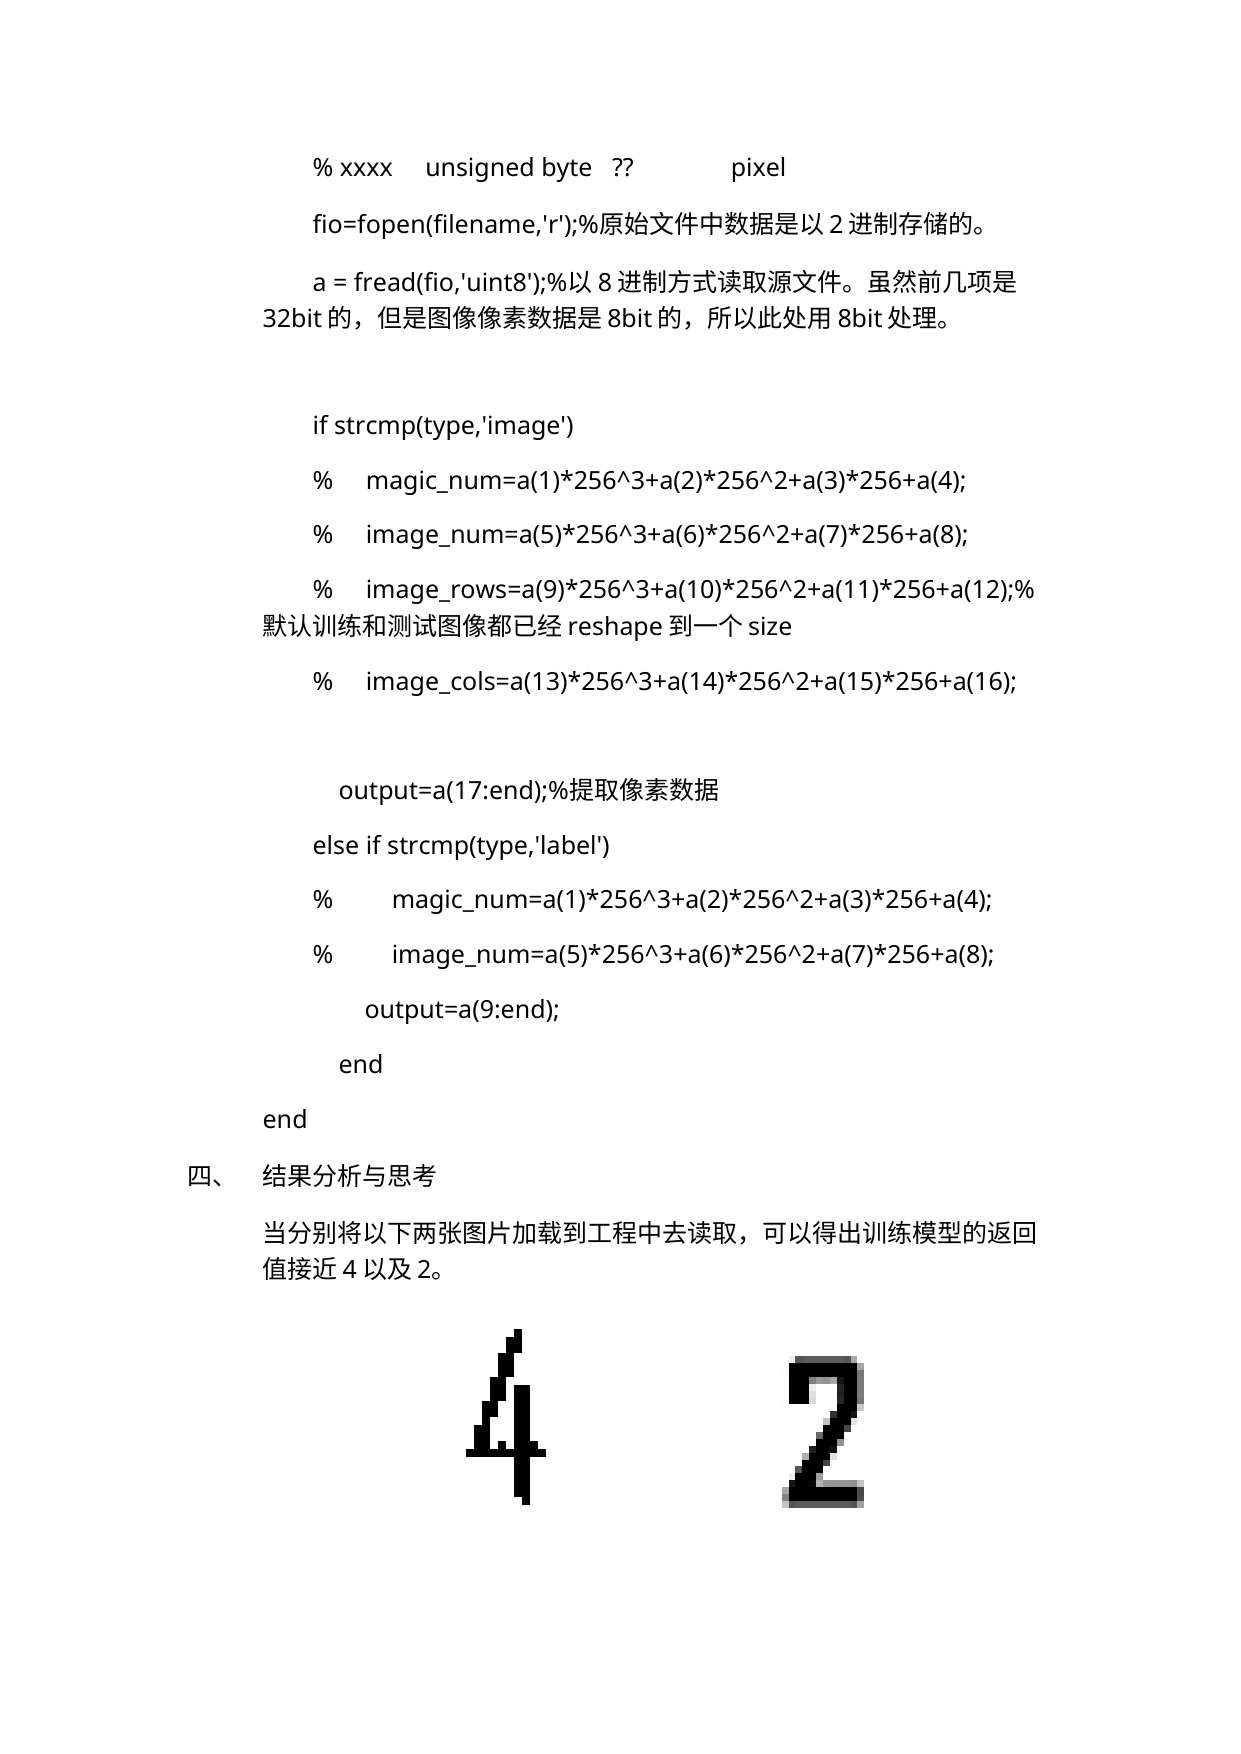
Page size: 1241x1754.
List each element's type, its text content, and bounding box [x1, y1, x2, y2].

list % image_num=a(5)*256^3+a(6)*256^2+a(7)*256+a(8); [262, 517, 1053, 551]
list end [262, 1047, 1053, 1081]
list a = fread(fio,'uint8');%以8进制方式读取源文件。虽然前几项是32bit的，但是图像像素数据是8bit的，所以此处用8bit处理。 [262, 262, 1053, 334]
list % image_num=a(5)*256^3+a(6)*256^2+a(7)*256+a(8); [262, 937, 1053, 971]
list if strcmp(type,'image') [262, 407, 1053, 441]
picture [395, 1307, 618, 1529]
list 结果分析与思考 [187, 1157, 1053, 1193]
list % image_rows=a(9)*256^3+a(10)*256^2+a(11)*256+a(12);%默认训练和测试图像都已经reshape到一个size [262, 572, 1053, 642]
list else if strcmp(type,'label') [262, 827, 1053, 861]
list % image_cols=a(13)*256^3+a(14)*256^2+a(15)*256+a(16); [262, 663, 1053, 697]
list end [262, 1102, 1053, 1136]
list fio=fopen(filename,'r');%原始文件中数据是以2进制存储的。 [262, 205, 1053, 241]
list output=a(9:end); [262, 992, 1053, 1026]
list % magic_num=a(1)*256^3+a(2)*256^2+a(3)*256+a(4); [262, 882, 1053, 916]
picture [727, 1336, 920, 1529]
list output=a(17:end);%提取像素数据 [262, 770, 1053, 806]
list % xxxx unsigned byte ?? pixel [262, 150, 1053, 184]
list 当分别将以下两张图片加载到工程中去读取，可以得出训练模型的返回值接近4以及2。 [262, 1214, 1053, 1286]
list % magic_num=a(1)*256^3+a(2)*256^2+a(3)*256+a(4); [262, 462, 1053, 496]
